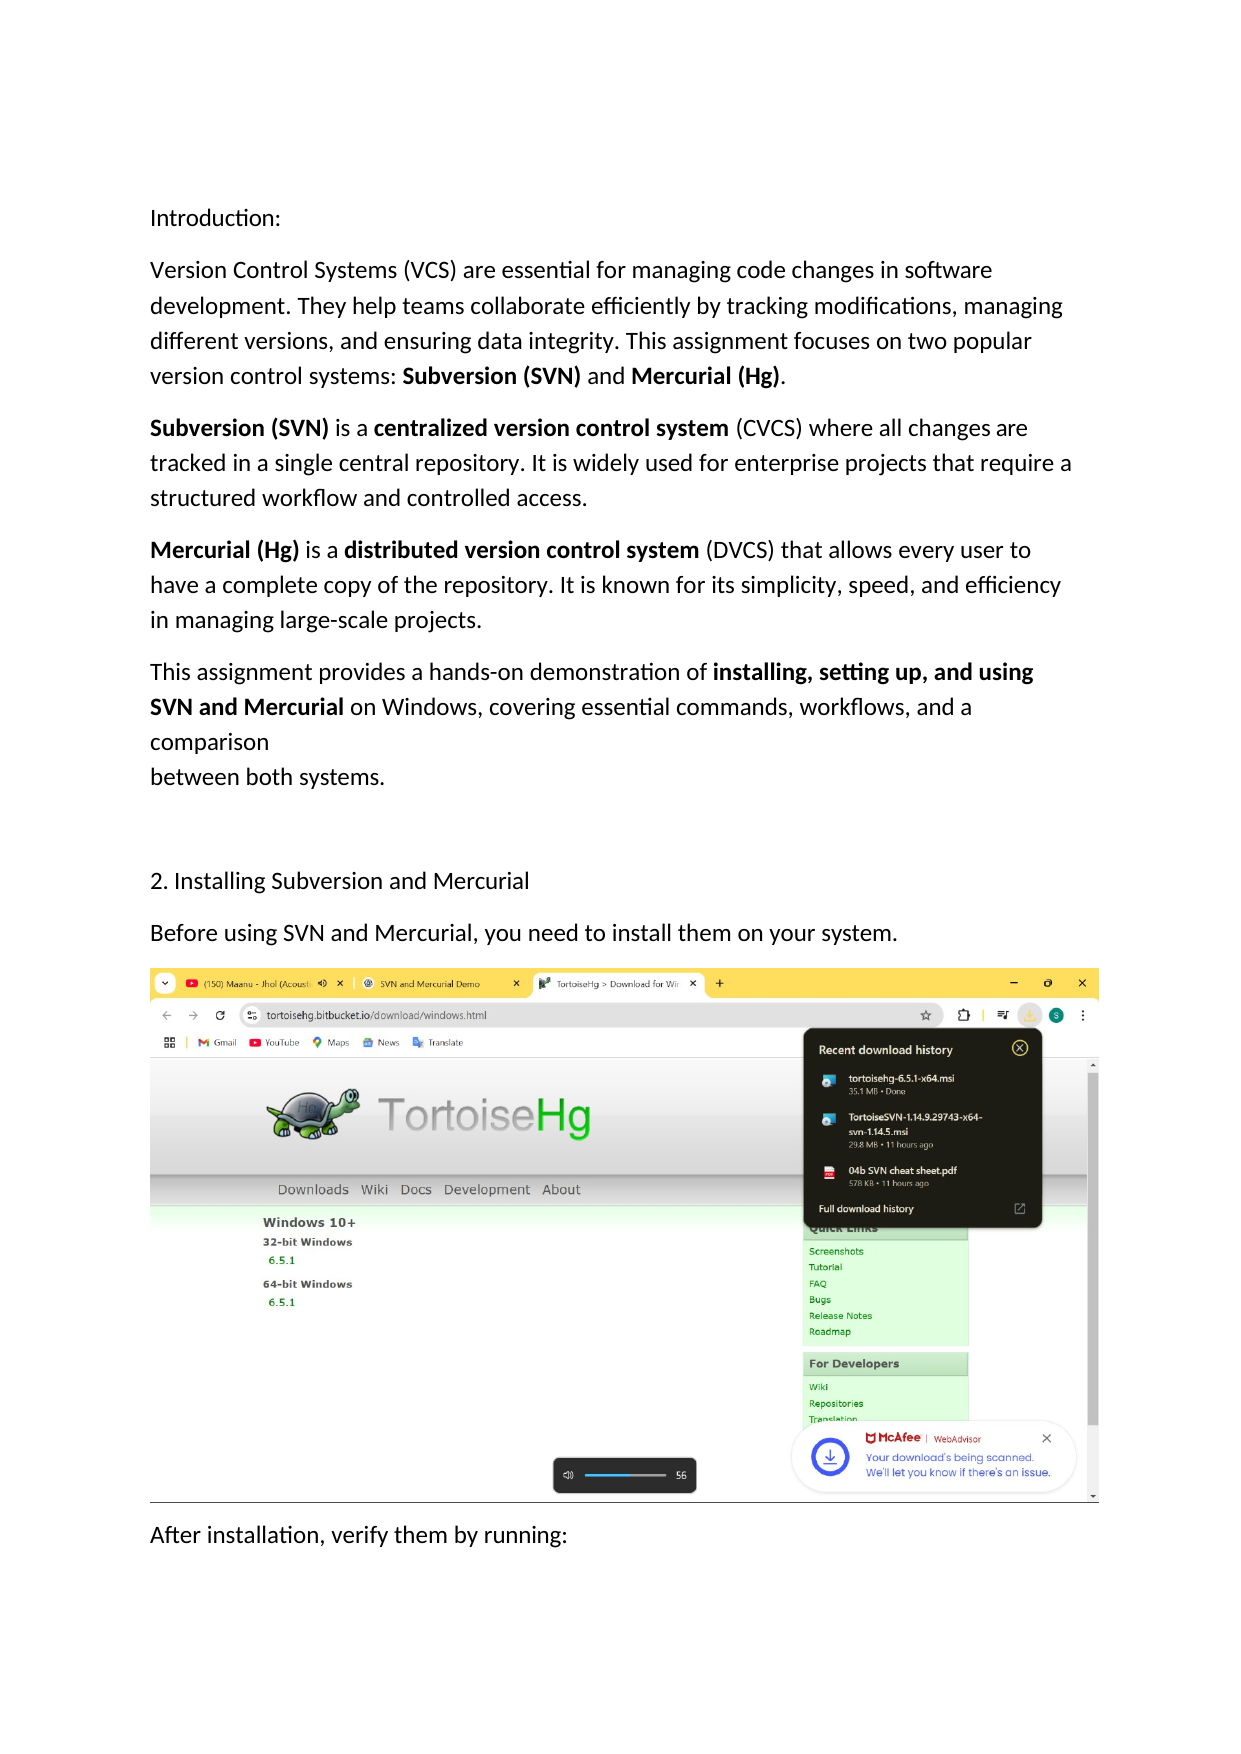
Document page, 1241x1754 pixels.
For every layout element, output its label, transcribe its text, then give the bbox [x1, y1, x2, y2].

text This assignment provides a hands-on demonstration of installing, setting up, and using SVN and Mercurial on Windows, covering essential commands, workflows, and a comparison [150, 656, 1079, 756]
text Introduction: [150, 202, 1101, 233]
text Mercurial (Hg) is a distributed version control system (DVCS) that allows every user to have a complete copy of the repository. It is known for its simplicity, speed, and efficiency in managing large-scale projects. [150, 534, 1085, 634]
picture [150, 968, 1099, 1503]
list Installing Subversion and Mercurial [150, 865, 1101, 896]
text between both systems. [150, 761, 1101, 791]
text Before using SVN and Mercurial, you need to install them on your system. [150, 917, 1101, 948]
text Subversion (SVN) is a centralized version control system (CVCS) where all changes are [150, 412, 1101, 443]
text Version Control Systems (VCS) are essential for managing code changes in software [150, 254, 1101, 285]
text tracked in a single central repository. It is widely used for enterprise projects that require a structured workflow and controlled access. [150, 447, 1101, 512]
text development. They help teams collaborate efficiently by tracking modifications, managing different versions, and ensuring data integrity. This assignment focuses on two popular [150, 290, 1101, 355]
text version control systems: Subversion (SVN) and Mercurial (Hg). [150, 360, 1101, 391]
